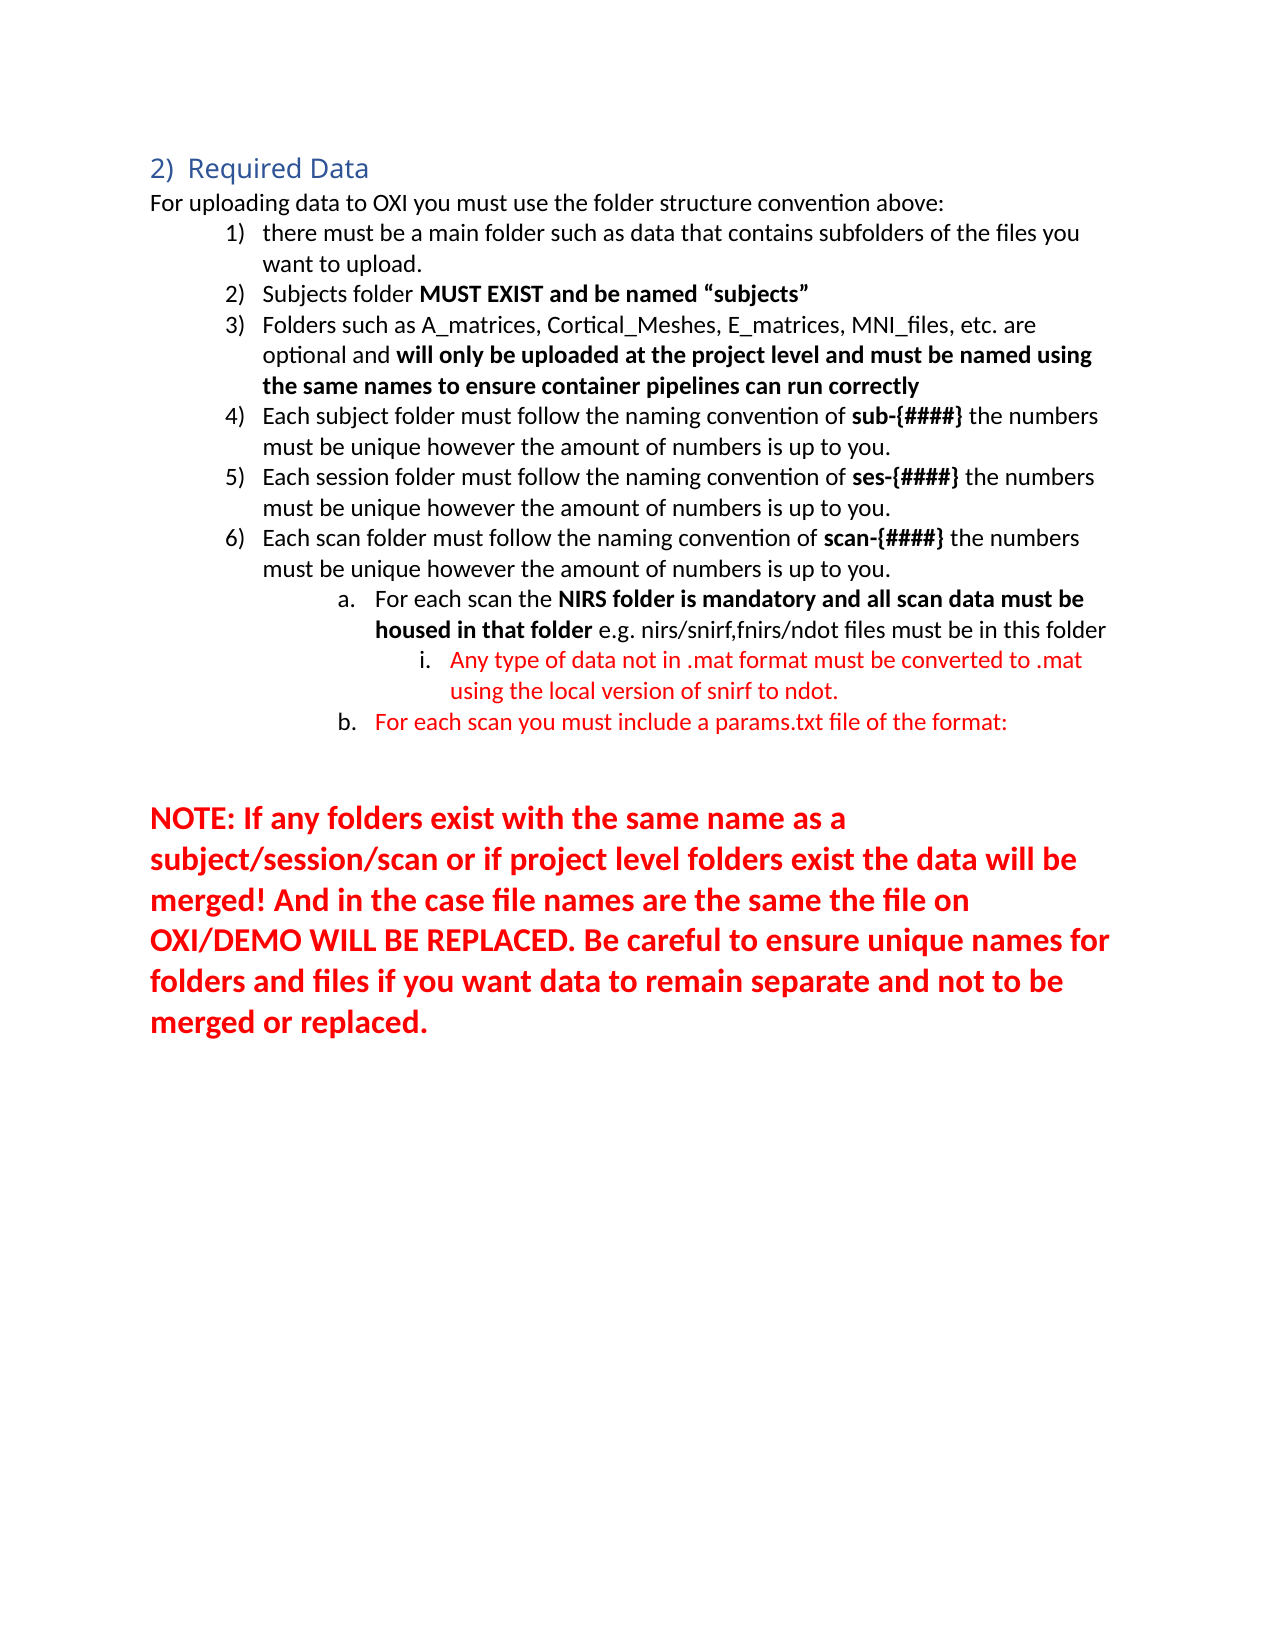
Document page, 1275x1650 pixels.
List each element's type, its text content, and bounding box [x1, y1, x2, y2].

list Folders such as A_matrices, Cortical_Meshes, E_matrices, MNI_files, etc. are optional and will only be uploaded at the project level and must be named using the same names to ensure container pipelines can run correctly [225, 309, 1125, 401]
text NOTE: If any folders exist with the same name as a subject/session/scan or if project level folders exist the data will be merged! And in the case file names are the same the file on OXI/DEMO WILL BE REPLACED. Be careful to ensure unique names for folders and files if you want data to remain separate and not to be merged or replaced. [150, 797, 1125, 1042]
list there must be a main folder such as data that contains subfolders of the files you want to upload. [225, 217, 1125, 278]
text For uploading data to OXI you must use the folder structure convention above: [150, 187, 1125, 217]
subtitle Required Data [150, 150, 1125, 187]
list For each scan the NIRS folder is mandatory and all scan data must be housed in that folder e.g. nirs/snirf,fnirs/ndot files must be in this folder [337, 584, 1125, 645]
list Each scan folder must follow the naming convention of scan-{####} the numbers must be unique however the amount of numbers is up to you. [225, 523, 1125, 584]
list Each subject folder must follow the naming convention of sub-{####} the numbers must be unique however the amount of numbers is up to you. [225, 401, 1125, 462]
list Subjects folder MUST EXIST and be named “subjects” [225, 278, 1125, 309]
list Any type of data not in .mat format must be converted to .mat using the local version of snirf to ndot. [431, 645, 1125, 706]
list Each session folder must follow the naming convention of ses-{####} the numbers must be unique however the amount of numbers is up to you. [225, 462, 1125, 523]
list For each scan you must include a params.txt file of the format: [337, 706, 1125, 736]
